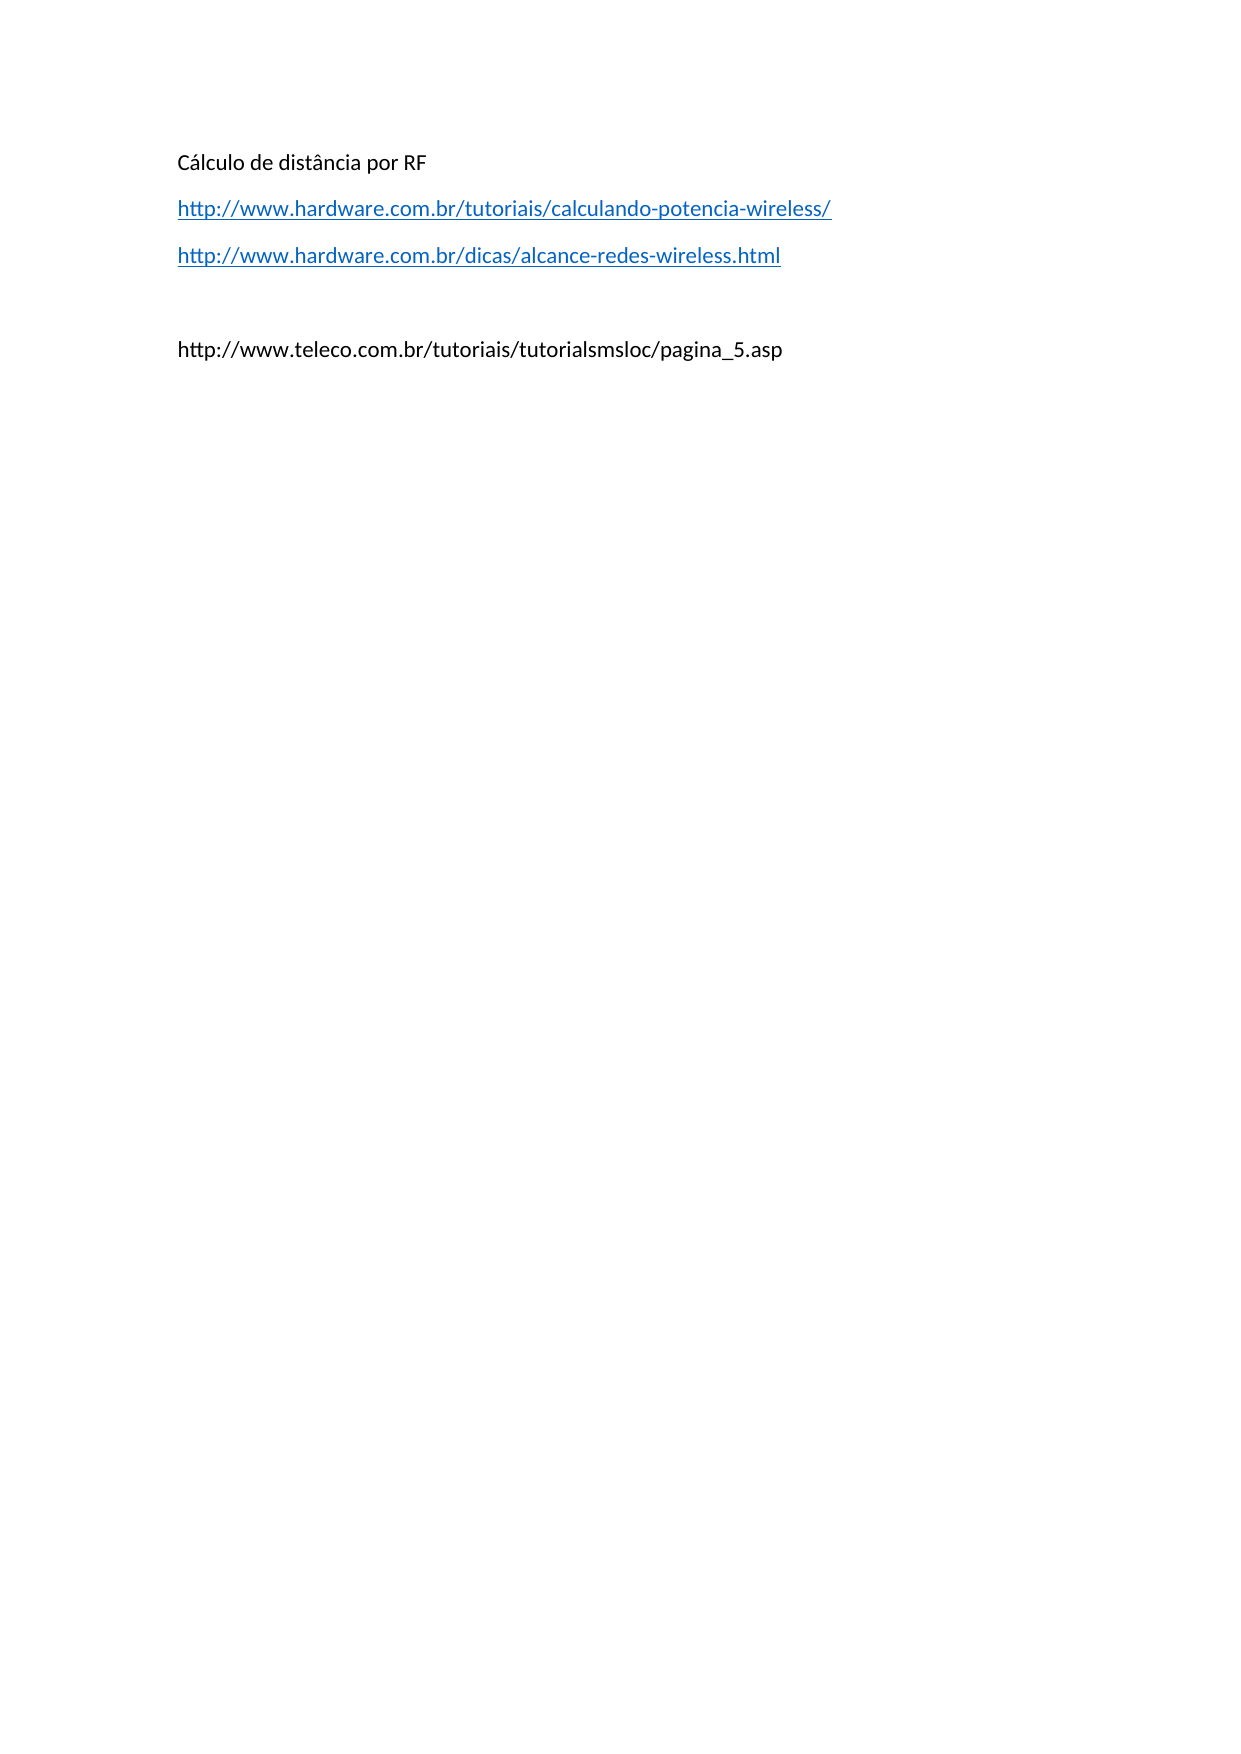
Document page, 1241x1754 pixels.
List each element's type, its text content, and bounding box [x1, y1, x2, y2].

text Cálculo de distância por RF [177, 148, 1063, 176]
text http://www.hardware.com.br/dicas/alcance-redes-wireless.html [177, 241, 1063, 269]
text http://www.teleco.com.br/tutoriais/tutorialsmsloc/pagina_5.asp [177, 335, 1063, 363]
text http://www.hardware.com.br/tutoriais/calculando-potencia-wireless/ [177, 194, 1063, 222]
